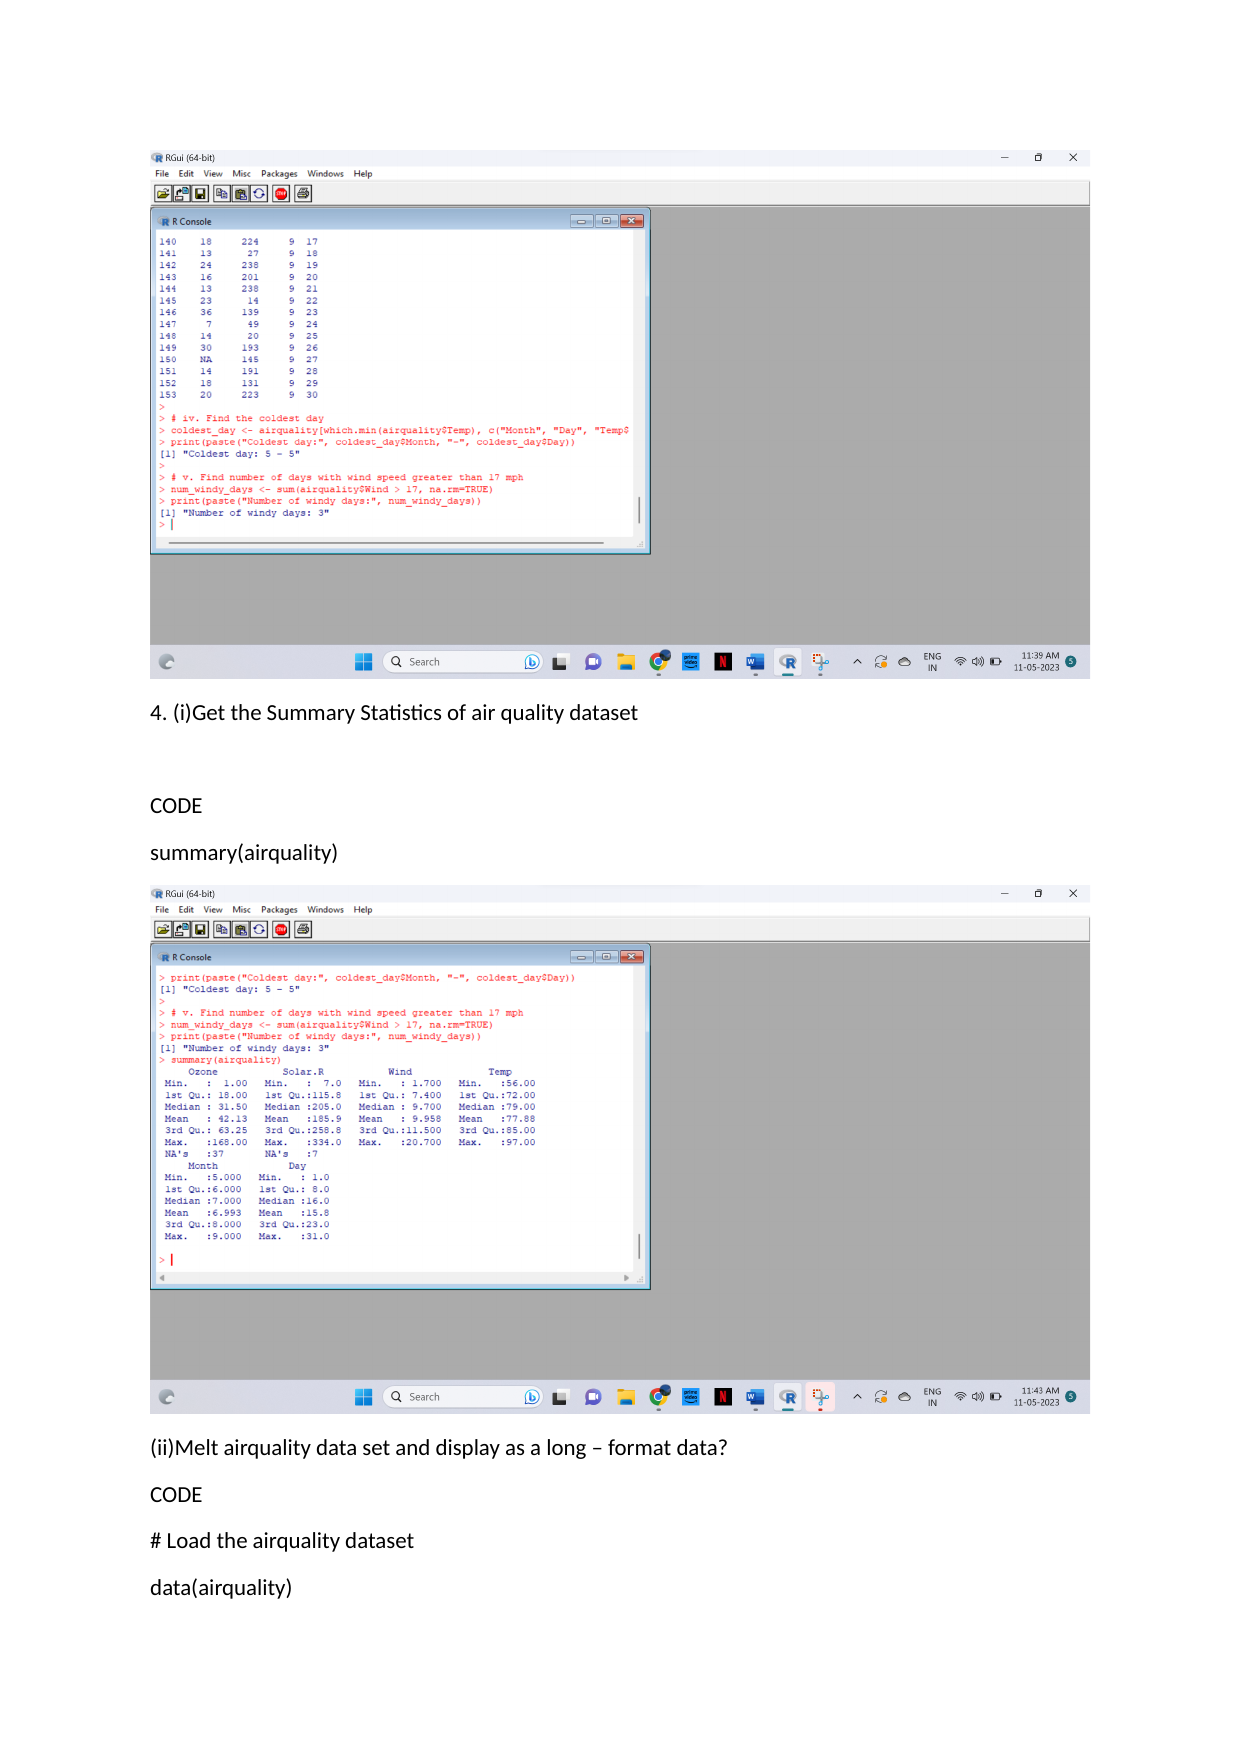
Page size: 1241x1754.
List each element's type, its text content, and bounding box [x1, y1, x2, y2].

picture [150, 885, 1091, 1414]
text CODE [150, 791, 1090, 819]
text summary(airquality) [150, 838, 1090, 866]
text (ii)Melt airquality data set and display as a long – format data? [150, 1433, 1090, 1461]
picture [150, 150, 1091, 679]
text data(airquality) [150, 1573, 1090, 1602]
text CODE [150, 1480, 1090, 1508]
text # Load the airquality dataset [150, 1527, 1090, 1555]
text 4. (i)Get the Summary Statistics of air quality dataset [150, 698, 1090, 726]
